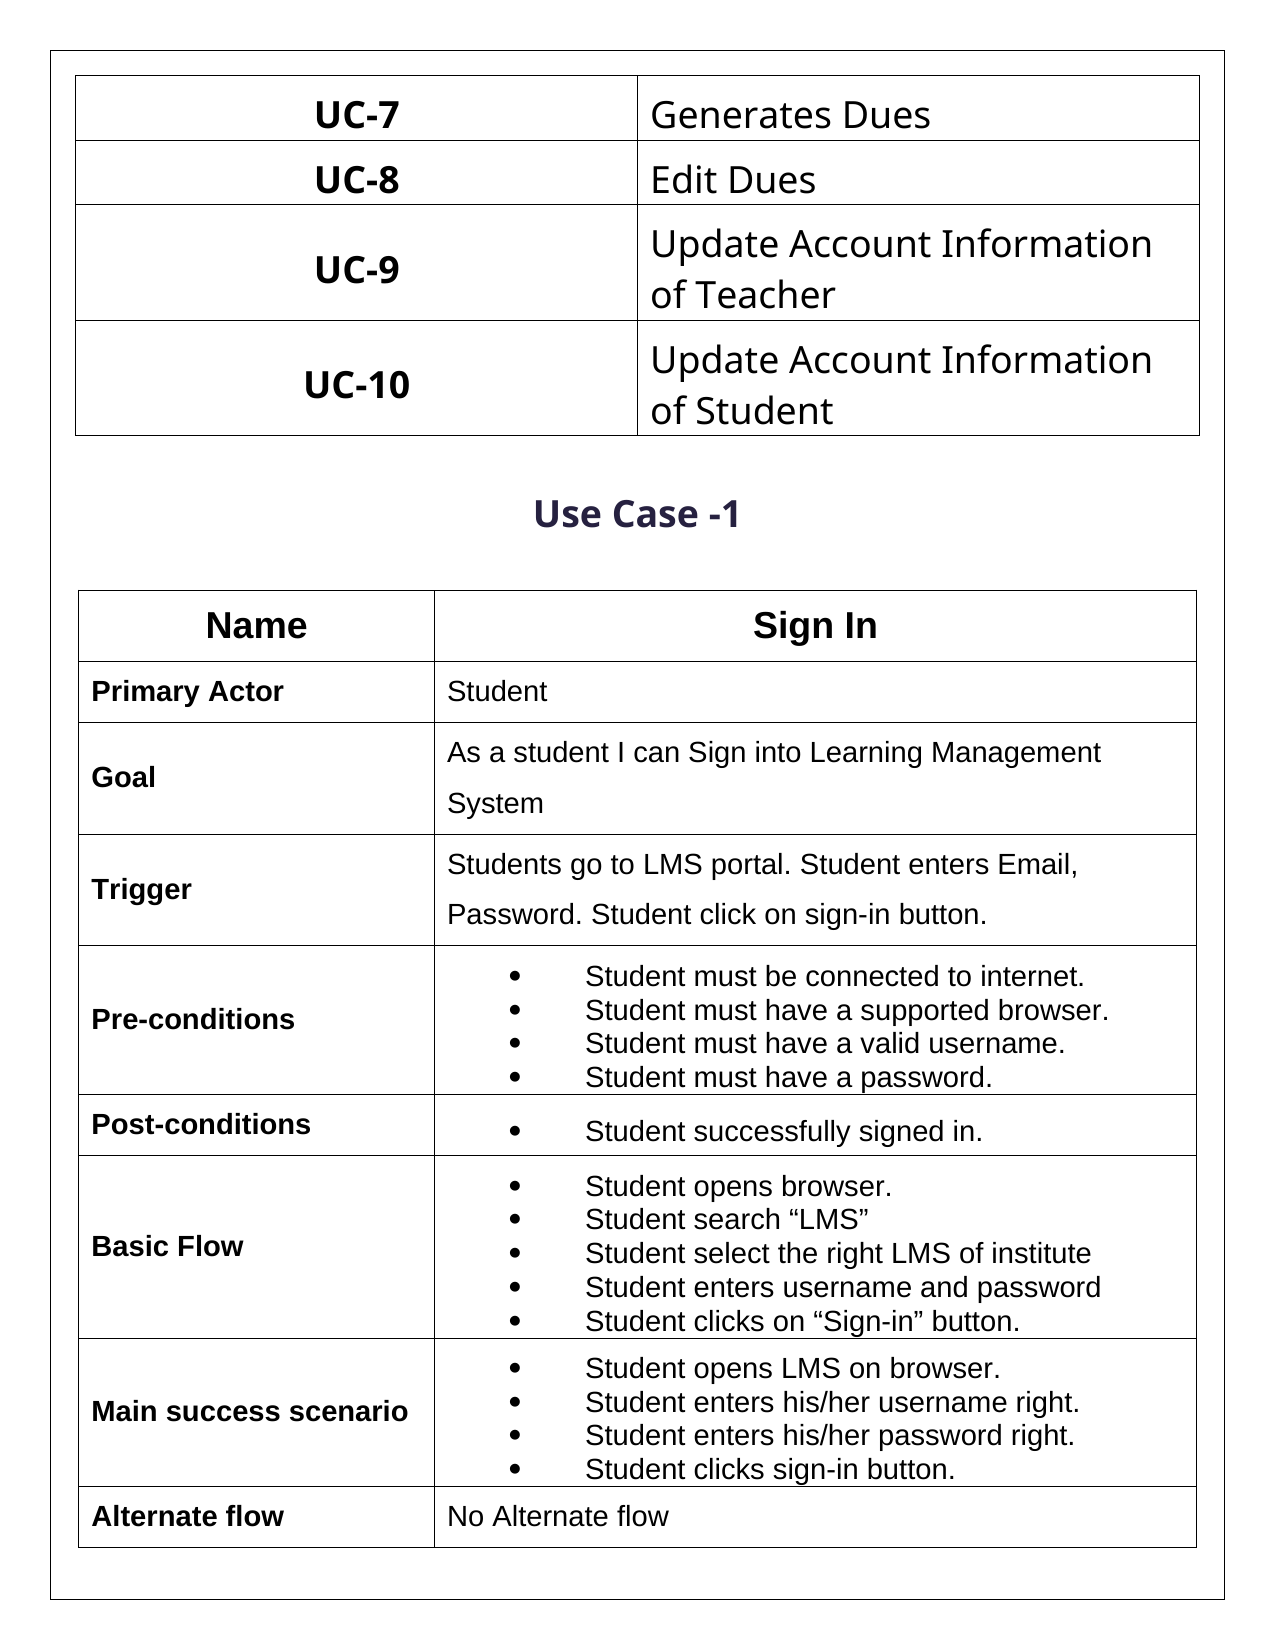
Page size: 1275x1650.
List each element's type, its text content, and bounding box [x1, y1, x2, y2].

table_cell Student opens browser. Student search “LMS” Student select the right LMS of institute Student enters username and password Student clicks on “Sign-in” button. [435, 1156, 1196, 1337]
table_cell UC-7 [76, 76, 637, 139]
table_cell Update Account Information of Teacher [638, 205, 1199, 320]
table_cell Basic Flow [79, 1156, 434, 1337]
table_cell Student must be connected to internet. Student must have a supported browser. Student must have a valid username. Student must have a password. [435, 946, 1196, 1094]
table_cell Main success scenario [79, 1339, 434, 1486]
text Use Case -1 [75, 487, 1200, 538]
table_cell Alternate flow [79, 1487, 434, 1547]
table_cell As a student I can Sign into Learning Management System [435, 723, 1196, 833]
table_cell Pre-conditions [79, 946, 434, 1094]
table_cell Trigger [79, 835, 434, 945]
table_cell Update Account Information of Student [638, 321, 1199, 435]
table_header Sign In [435, 591, 1196, 661]
table_header Name [79, 591, 434, 661]
table_cell Primary Actor [79, 662, 434, 722]
table_cell UC-9 [76, 205, 637, 320]
table_cell No Alternate flow [435, 1487, 1196, 1547]
table_cell Edit Dues [638, 141, 1199, 204]
table_cell Student [435, 662, 1196, 722]
table_cell UC-10 [76, 321, 637, 435]
table_cell Student opens LMS on browser. Student enters his/her username right. Student enters his/her password right. Student clicks sign-in button. [435, 1339, 1196, 1486]
table_cell Students go to LMS portal. Student enters Email, Password. Student click on sign-in button. [435, 835, 1196, 945]
table_cell Student successfully signed in. [435, 1095, 1196, 1155]
table_cell UC-8 [76, 141, 637, 204]
table_cell Post-conditions [79, 1095, 434, 1155]
table_cell Goal [79, 723, 434, 833]
table_cell Generates Dues [638, 76, 1199, 139]
